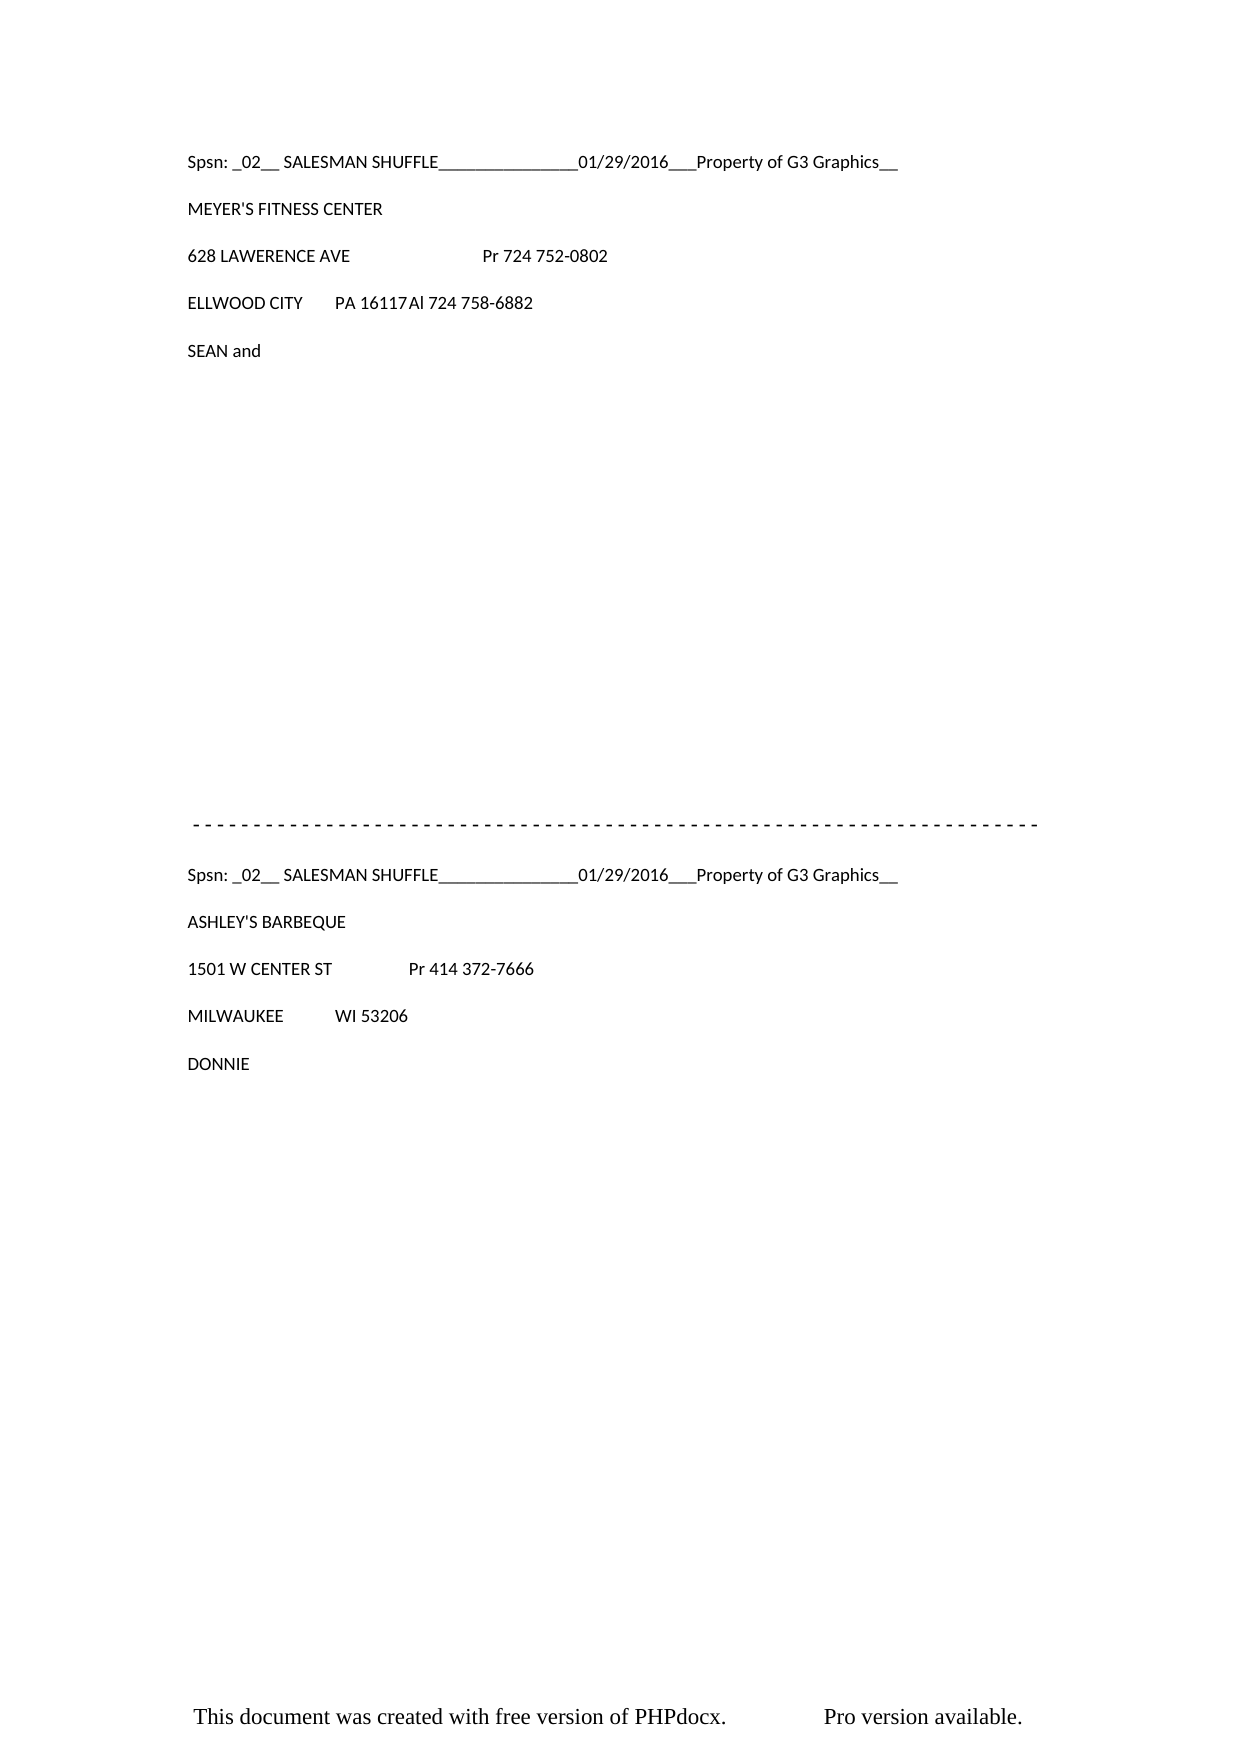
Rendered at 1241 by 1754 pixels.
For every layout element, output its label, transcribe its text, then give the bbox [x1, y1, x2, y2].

text MILWAUKEE WI 53206 [187, 1005, 1053, 1028]
text 628 LAWERENCE AVE Pr 724 752-0802 [187, 244, 1053, 267]
text SEAN and [187, 339, 1053, 362]
text - - - - - - - - - - - - - - - - - - - - - - - - - - - - - - - - - - - - - - - - - - - - - - - - - - - - - - - - - - - - - - - - - - - - - - [187, 810, 1053, 838]
text MEYER'S FITNESS CENTER [187, 197, 1053, 220]
text Spsn: _02__ SALESMAN SHUFFLE_______________01/29/2016___Property of G3 Graphics__ [187, 150, 1053, 173]
text ELLWOOD CITY PA 16117 Al 724 758-6882 [187, 292, 1053, 314]
text DONNIE [187, 1052, 1053, 1075]
text Spsn: _02__ SALESMAN SHUFFLE_______________01/29/2016___Property of G3 Graphics__ [187, 863, 1053, 886]
text 1501 W CENTER ST Pr 414 372-7666 [187, 957, 1053, 980]
text ASHLEY'S BARBEQUE [187, 910, 1053, 933]
